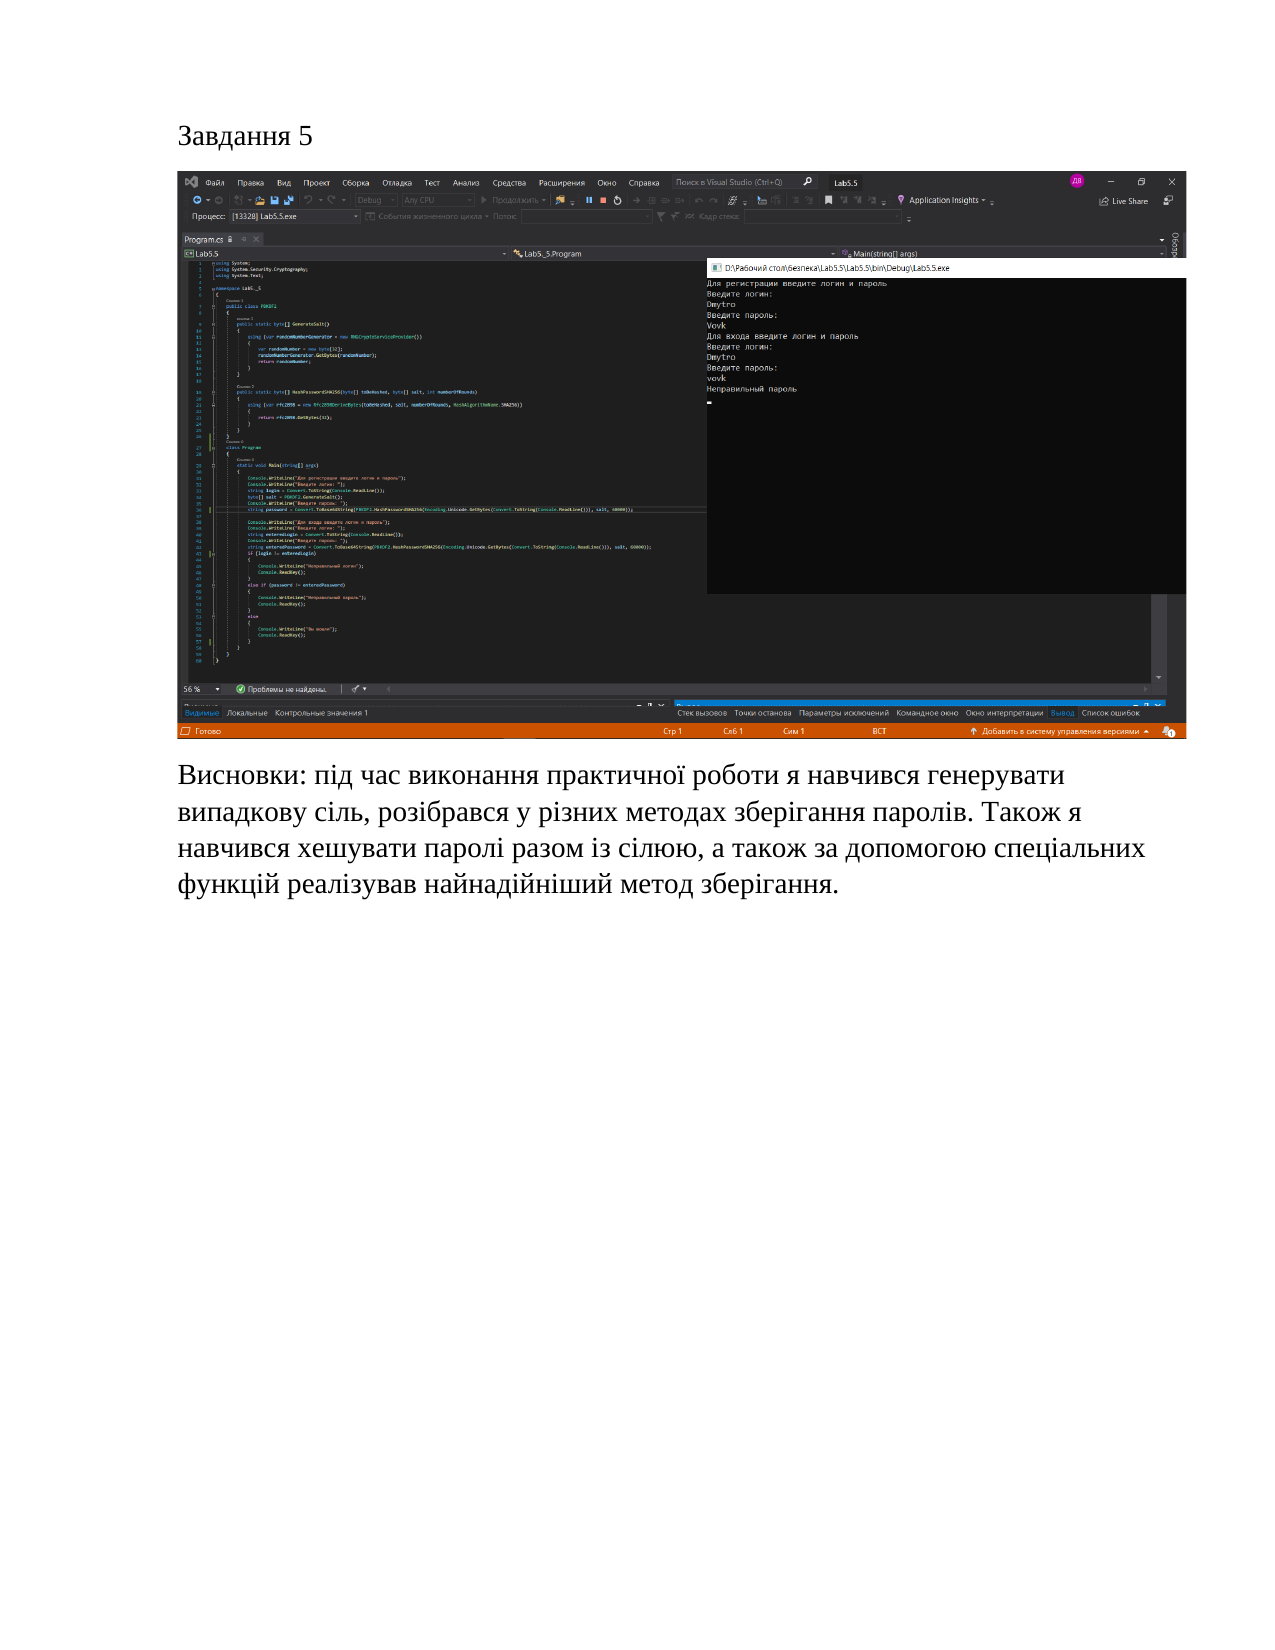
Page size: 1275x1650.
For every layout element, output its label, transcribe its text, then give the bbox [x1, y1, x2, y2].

picture [177, 171, 1187, 739]
text Висновки: під час виконання практичної роботи я навчився генерувати випадкову сіль, розібрався у різних методах зберігання паролів. Також я навчився хешувати паролі разом із сілюю, а також за допомогою спеціальних функцій реалізував найнадійніший метод зберігання. [177, 757, 1186, 899]
text Завдання 5 [177, 118, 1186, 152]
